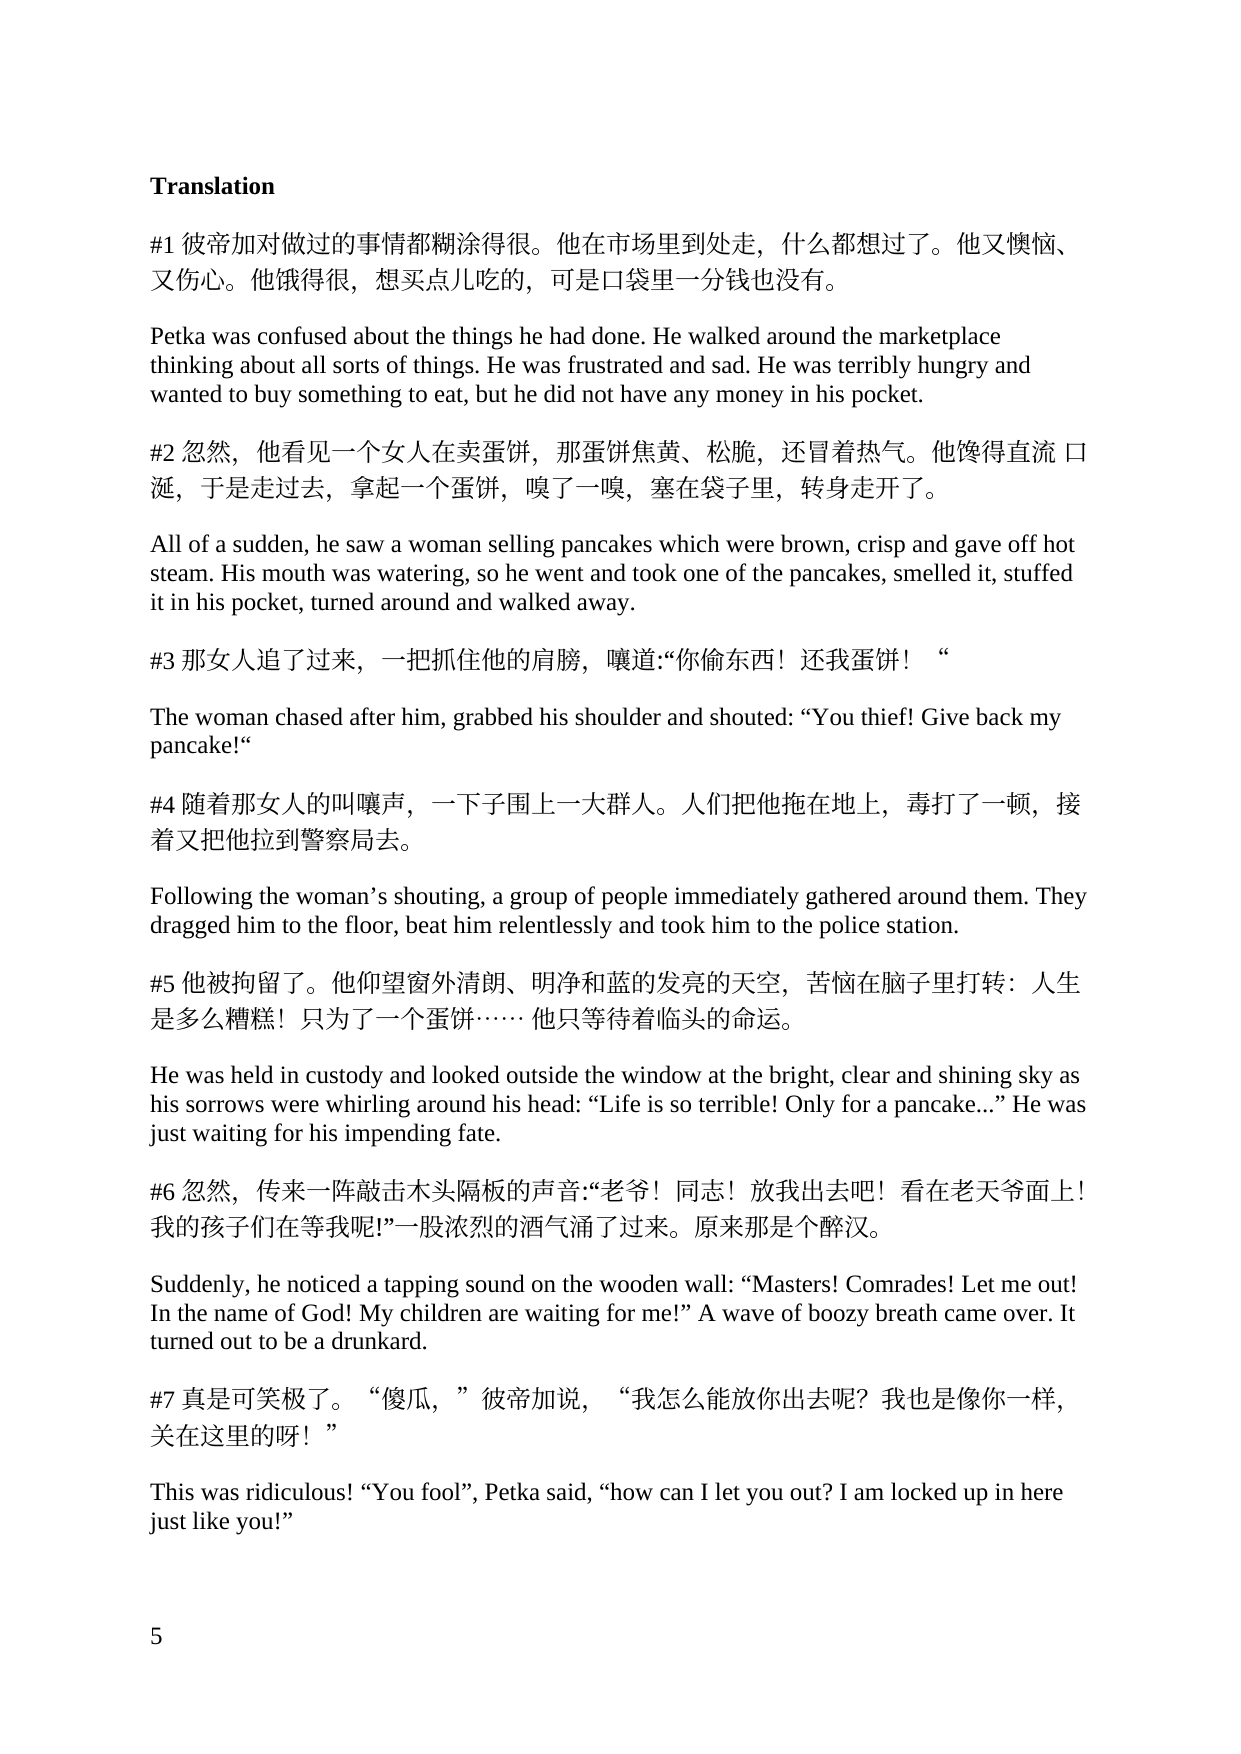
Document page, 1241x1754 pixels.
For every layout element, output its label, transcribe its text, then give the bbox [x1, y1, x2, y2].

text Following the woman’s shouting, a group of people immediately gathered around them. They dragged him to the floor, beat him relentlessly and took him to the police station. [150, 881, 1090, 939]
text #6 忽然，传来一阵敲击木头隔板的声音:“老爷！同志！放我出去吧！看在老天爷面上！我的孩子们在等我呢!”一股浓烈的酒气涌了过来。原来那是个醉汉。 [150, 1172, 1090, 1244]
text #5 他被拘留了。他仰望窗外清朗、明净和蓝的发亮的天空，苦恼在脑子里打转：人生是多么糟糕！只为了一个蛋饼…… 他只等待着临头的命运。 [150, 964, 1090, 1036]
text Petka was confused about the things he had done. He walked around the marketplace thinking about all sorts of things. He was frustrated and sad. He was terribly hungry and wanted to buy something to eat, but he did not have any money in his pocket. [150, 321, 1090, 408]
text #3 那女人追了过来，一把抓住他的肩膀，嚷道:“你偷东西！还我蛋饼！“ [150, 641, 1090, 677]
text The woman chased after him, grabbed his shoulder and shouted: “You thief! Give back my pancake!“ [150, 702, 1090, 759]
text Translation [150, 171, 1090, 199]
text #7 真是可笑极了。“傻瓜，”彼帝加说，“我怎么能放你出去呢？我也是像你一样，关在这里的呀！” [150, 1380, 1090, 1452]
text Suddenly, he noticed a tapping sound on the wooden wall: “Masters! Comrades! Let me out! In the name of God! My children are waiting for me!” A wave of boozy breath came over. It turned out to be a drunkard. [150, 1269, 1090, 1355]
text He was held in custody and looked outside the window at the bright, clear and shining sky as his sorrows were whirling around his head: “Life is so terrible! Only for a pancake...” He was just waiting for his impending fate. [150, 1061, 1090, 1147]
text This was ridiculous! “You fool”, Petka said, “how can I let you out? I am locked up in here just like you!” [150, 1477, 1090, 1534]
text #2 忽然，他看见一个女人在卖蛋饼，那蛋饼焦黄、松脆，还冒着热气。他馋得直流 口涎，于是走过去，拿起一个蛋饼，嗅了一嗅，塞在袋子里，转身走开了。 [150, 433, 1090, 504]
text #4 随着那女人的叫嚷声，一下子围上一大群人。人们把他拖在地上，毒打了一顿，接着又把他拉到警察局去。 [150, 784, 1090, 856]
text #1 彼帝加对做过的事情都糊涂得很。他在市场里到处走，什么都想过了。他又懊恼、又伤心。他饿得很，想买点儿吃的，可是口袋里一分钱也没有。 [150, 224, 1090, 296]
text All of a sudden, he saw a woman selling pancakes which were brown, crisp and gave off hot steam. His mouth was watering, so he went and took one of the pancakes, smelled it, stuffed it in his pocket, turned around and walked away. [150, 529, 1090, 616]
